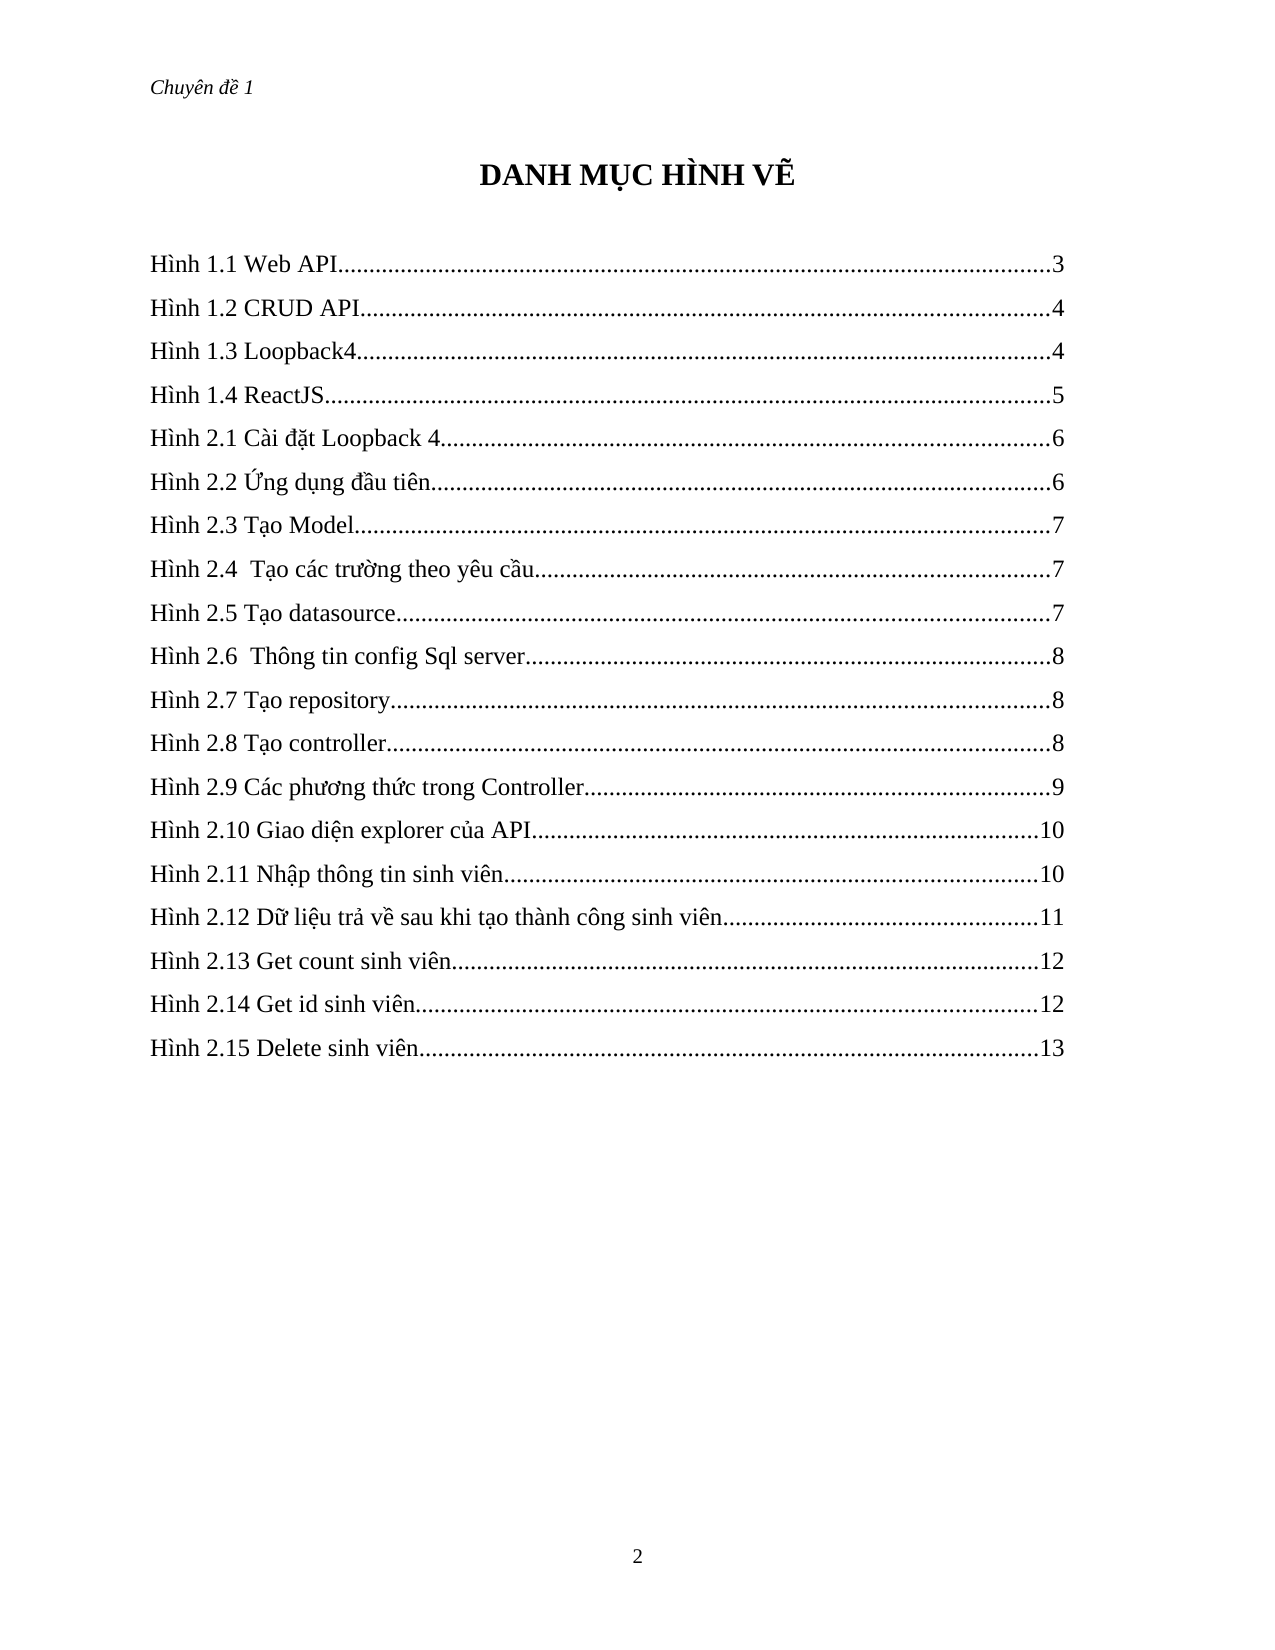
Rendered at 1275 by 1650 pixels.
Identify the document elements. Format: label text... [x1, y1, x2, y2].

text Hình 2.1 Cài đặt Loopback 4 6 [150, 423, 1125, 452]
text Hình 1.1 Web API 3 [150, 249, 1125, 278]
text Hình 2.10 Giao diện explorer của API 10 [150, 815, 1125, 844]
text Hình 2.9 Các phương thức trong Controller 9 [150, 772, 1125, 801]
text Hình 2.2 Ứng dụng đầu tiên 6 [150, 467, 1125, 496]
text Hình 2.15 Delete sinh viên 13 [150, 1033, 1125, 1062]
text Hình 2.11 Nhập thông tin sinh viên 10 [150, 859, 1125, 888]
text Hình 2.13 Get count sinh viên 12 [150, 946, 1125, 975]
text Hình 2.12 Dữ liệu trả về sau khi tạo thành công sinh viên 11 [150, 902, 1125, 931]
text Hình 2.5 Tạo datasource 7 [150, 598, 1125, 626]
text Hình 1.4 ReactJS 5 [150, 380, 1125, 409]
subtitle DANH MỤC HÌNH VẼ [150, 156, 1125, 192]
text Hình 2.3 Tạo Model 7 [150, 511, 1125, 539]
text Hình 2.4 Tạo các trường theo yêu cầu 7 [150, 554, 1125, 583]
text Hình 2.7 Tạo repository 8 [150, 685, 1125, 713]
text Hình 2.6 Thông tin config Sql server 8 [150, 641, 1125, 670]
text Hình 2.8 Tạo controller 8 [150, 728, 1125, 757]
text Hình 2.14 Get id sinh viên 12 [150, 989, 1125, 1018]
text Hình 1.2 CRUD API 4 [150, 293, 1125, 322]
text Hình 1.3 Loopback4 4 [150, 336, 1125, 365]
